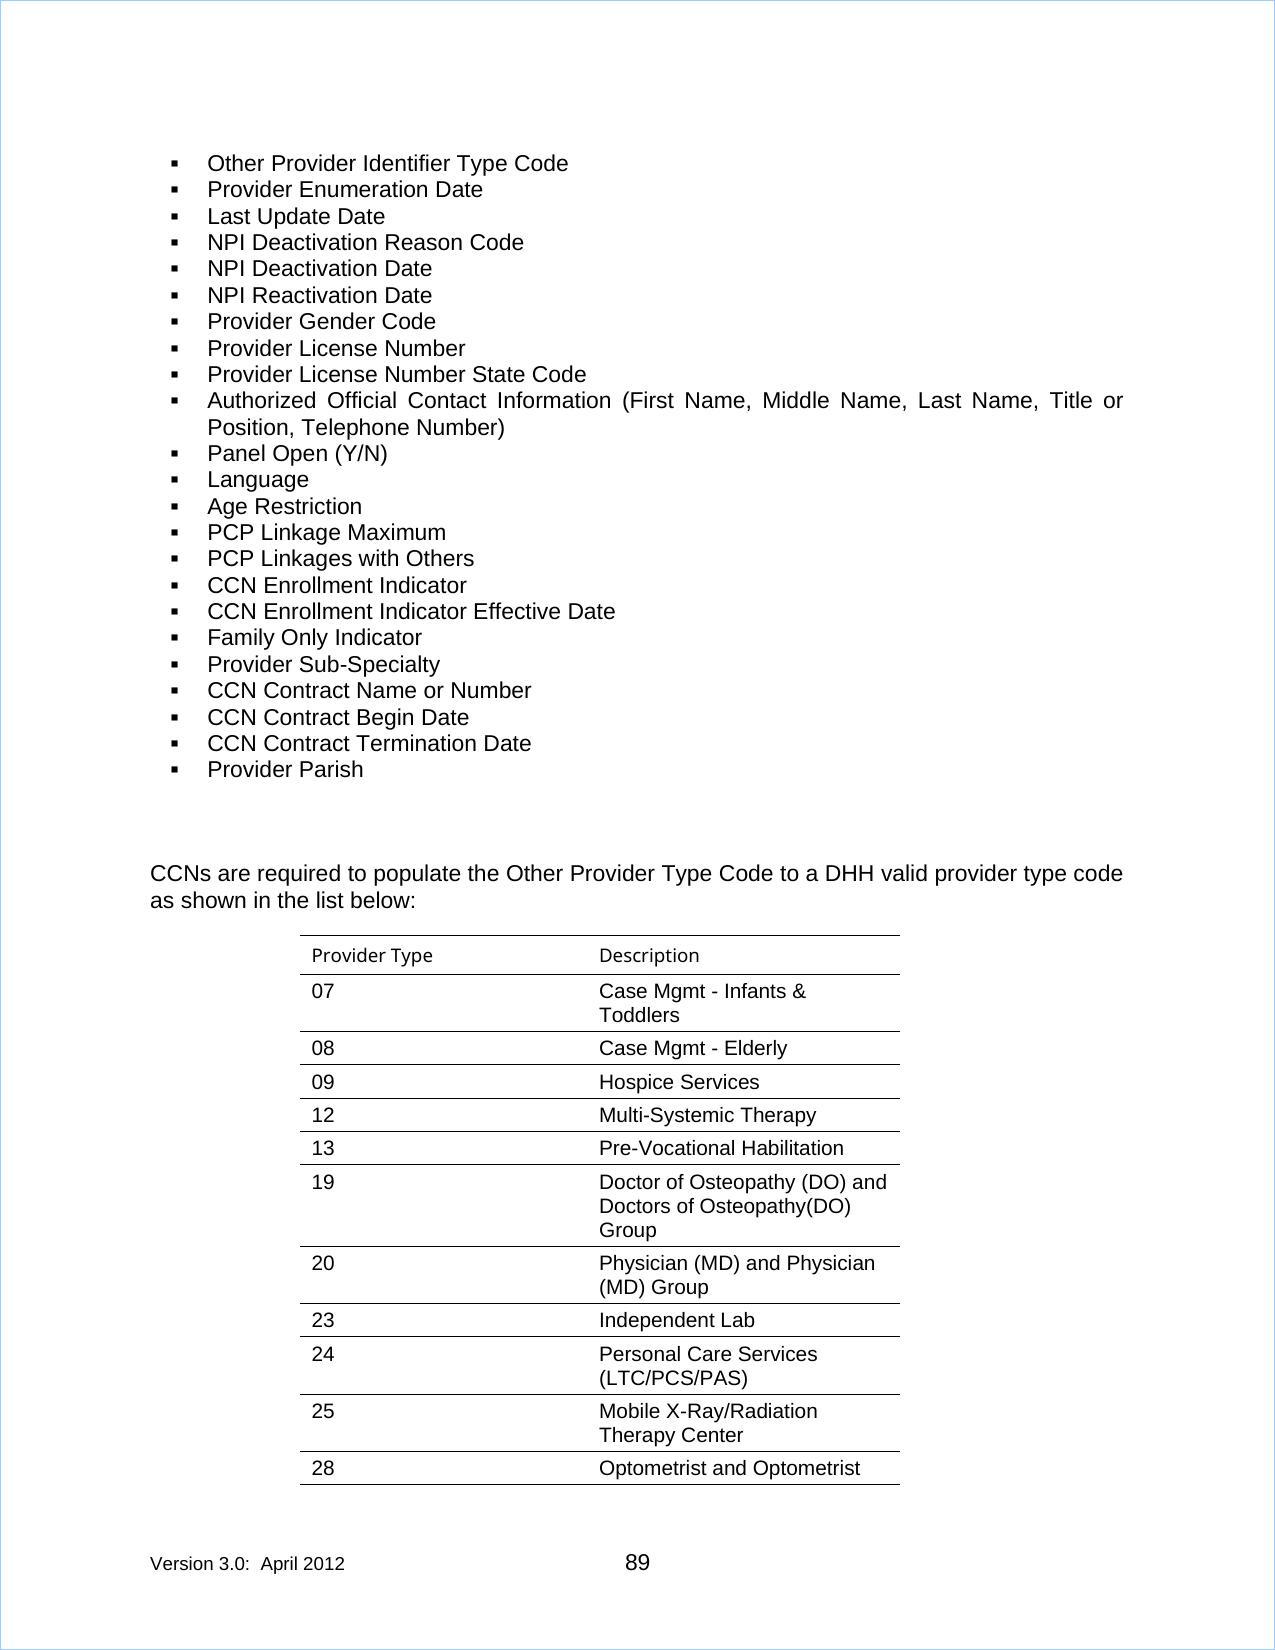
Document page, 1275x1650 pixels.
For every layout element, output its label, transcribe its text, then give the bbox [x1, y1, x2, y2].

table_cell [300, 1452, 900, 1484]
list PCP Linkages with Others [169, 545, 1125, 572]
list Provider Parish [169, 756, 1125, 782]
list Language [169, 466, 1125, 493]
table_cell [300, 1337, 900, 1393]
list NPI Deactivation Date [169, 255, 1125, 282]
list CCN Enrollment Indicator Effective Date [169, 598, 1125, 624]
list Provider Sub-Specialty [169, 651, 1125, 677]
list Provider License Number [169, 334, 1125, 361]
list Family Only Indicator [169, 624, 1125, 651]
list PCP Linkage Maximum [169, 519, 1125, 545]
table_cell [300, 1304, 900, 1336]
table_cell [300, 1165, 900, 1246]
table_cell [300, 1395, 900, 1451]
list Last Update Date [169, 203, 1125, 229]
list Authorized Official Contact Information (First Name, Middle Name, Last Name, Title or Position, Telephone Number) [169, 387, 1125, 440]
list Provider Gender Code [169, 308, 1125, 334]
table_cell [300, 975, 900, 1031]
list Other Provider Identifier Type Code [169, 150, 1125, 176]
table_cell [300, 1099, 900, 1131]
list Provider Enumeration Date [169, 176, 1125, 203]
list CCN Contract Termination Date [169, 730, 1125, 756]
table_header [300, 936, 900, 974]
list NPI Deactivation Reason Code [169, 229, 1125, 255]
text CCNs are required to populate the Other Provider Type Code to a DHH valid provider type code as shown in the list below: [150, 859, 1125, 914]
list Age Restriction [169, 493, 1125, 519]
list CCN Contract Name or Number [169, 677, 1125, 703]
list NPI Reactivation Date [169, 282, 1125, 308]
list CCN Enrollment Indicator [169, 572, 1125, 598]
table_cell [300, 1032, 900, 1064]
list Panel Open (Y/N) [169, 440, 1125, 466]
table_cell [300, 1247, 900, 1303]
list Code [169, 361, 1125, 387]
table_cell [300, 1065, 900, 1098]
list CCN Contract Begin Date [169, 703, 1125, 730]
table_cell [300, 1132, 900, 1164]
